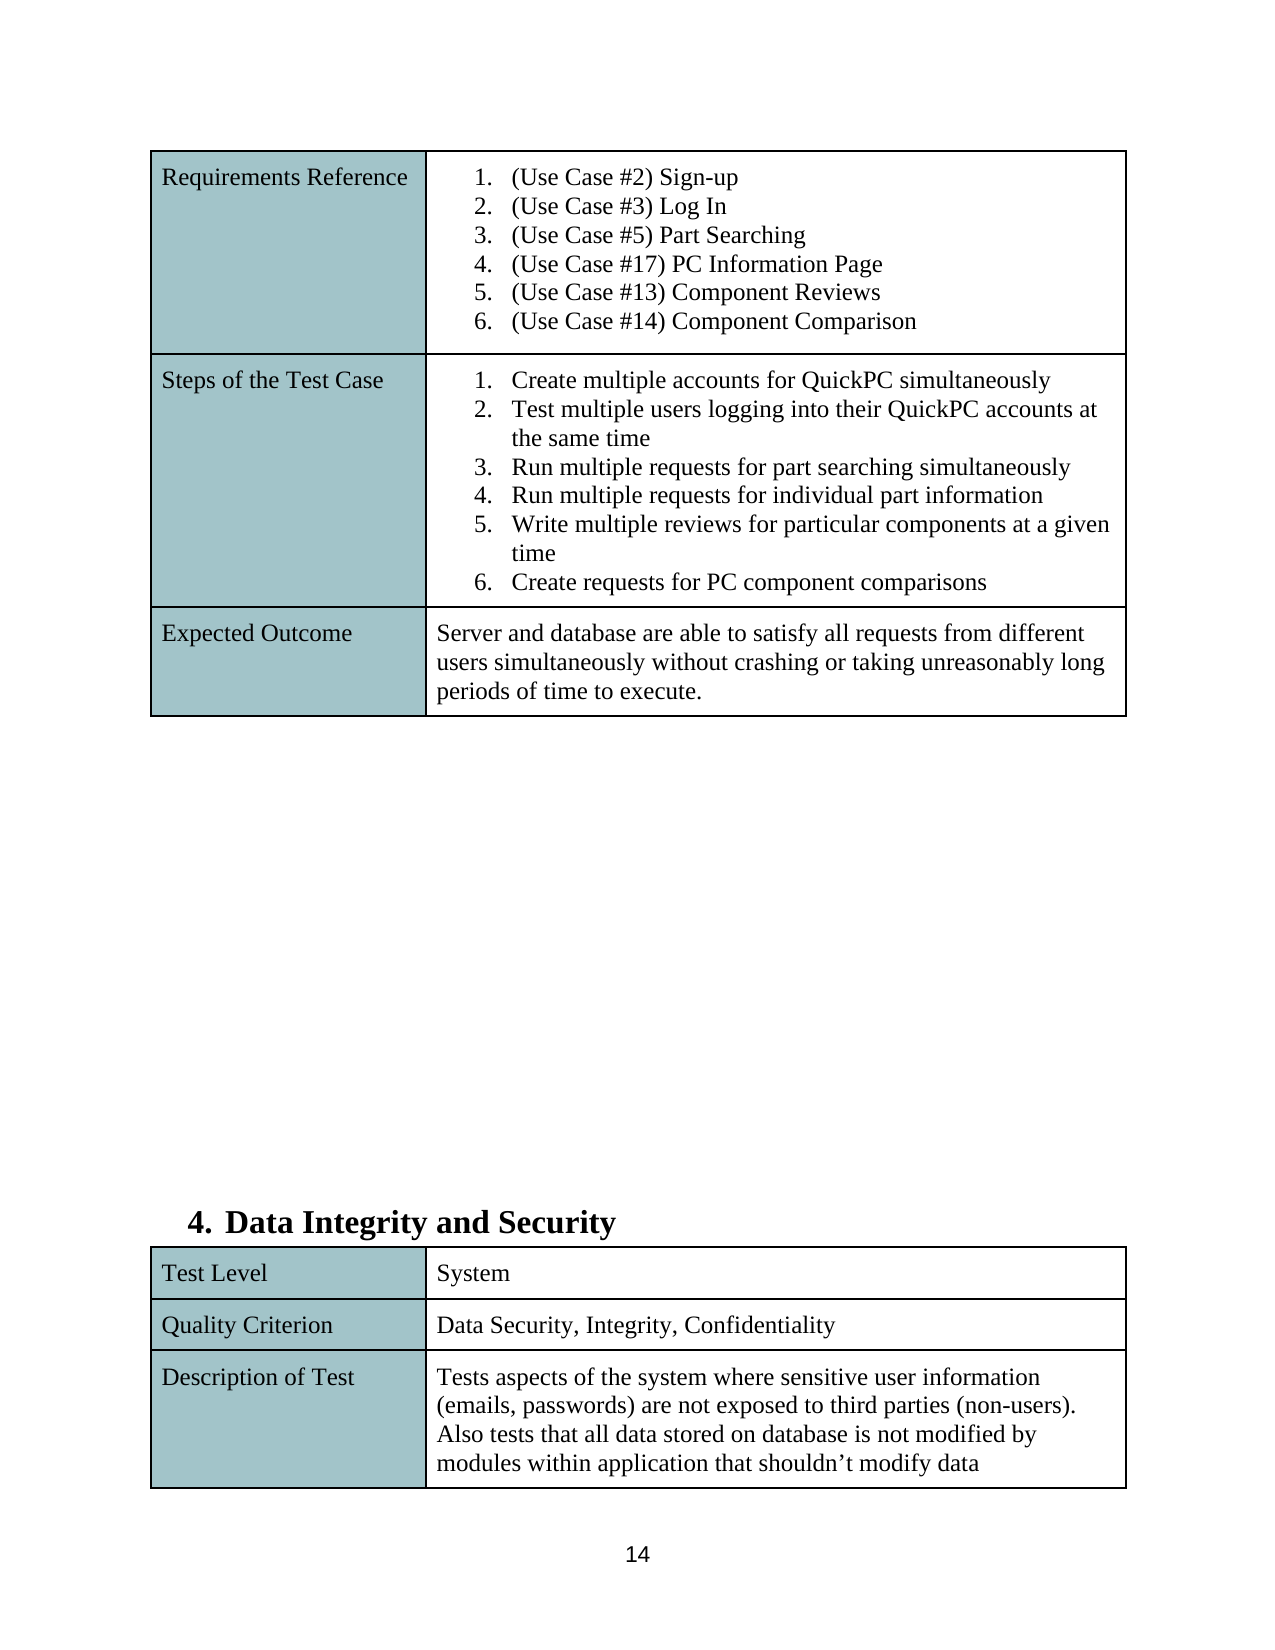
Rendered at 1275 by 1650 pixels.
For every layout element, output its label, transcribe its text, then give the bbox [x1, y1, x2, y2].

list Data Integrity and Security [187, 1202, 1125, 1240]
table_cell Data Security, Integrity, Confidentiality [427, 1300, 1125, 1349]
table_cell Create multiple accounts for QuickPC simultaneously Test multiple users logging into their QuickPC accounts at the same time Run multiple requests for part searching simultaneously Run multiple requests for individual part information Write multiple reviews for particular components at a given time Create requests for PC component comparisons [427, 355, 1125, 606]
table_header System [427, 1248, 1125, 1298]
table_header Test Level [152, 1248, 425, 1298]
table_cell Description of Test [152, 1351, 425, 1487]
table_cell Requirements Reference [152, 152, 425, 353]
table_cell Tests aspects of the system where sensitive user information (emails, passwords) are not exposed to third parties (non-users). Also tests that all data stored on database is not modified by modules within application that shouldn’t modify data [427, 1351, 1125, 1487]
table_cell Quality Criterion [152, 1300, 425, 1349]
table_cell (Use Case #2) Sign-up (Use Case #3) Log In (Use Case #5) Part Searching (Use Case #17) PC Information Page (Use Case #13) Component Reviews (Use Case #14) Component Comparison [427, 152, 1125, 353]
table_cell Server and database are able to satisfy all requests from different users simultaneously without crashing or taking unreasonably long periods of time to execute. [427, 608, 1125, 715]
table_cell Expected Outcome [152, 608, 425, 715]
table_cell Steps of the Test Case [152, 355, 425, 606]
